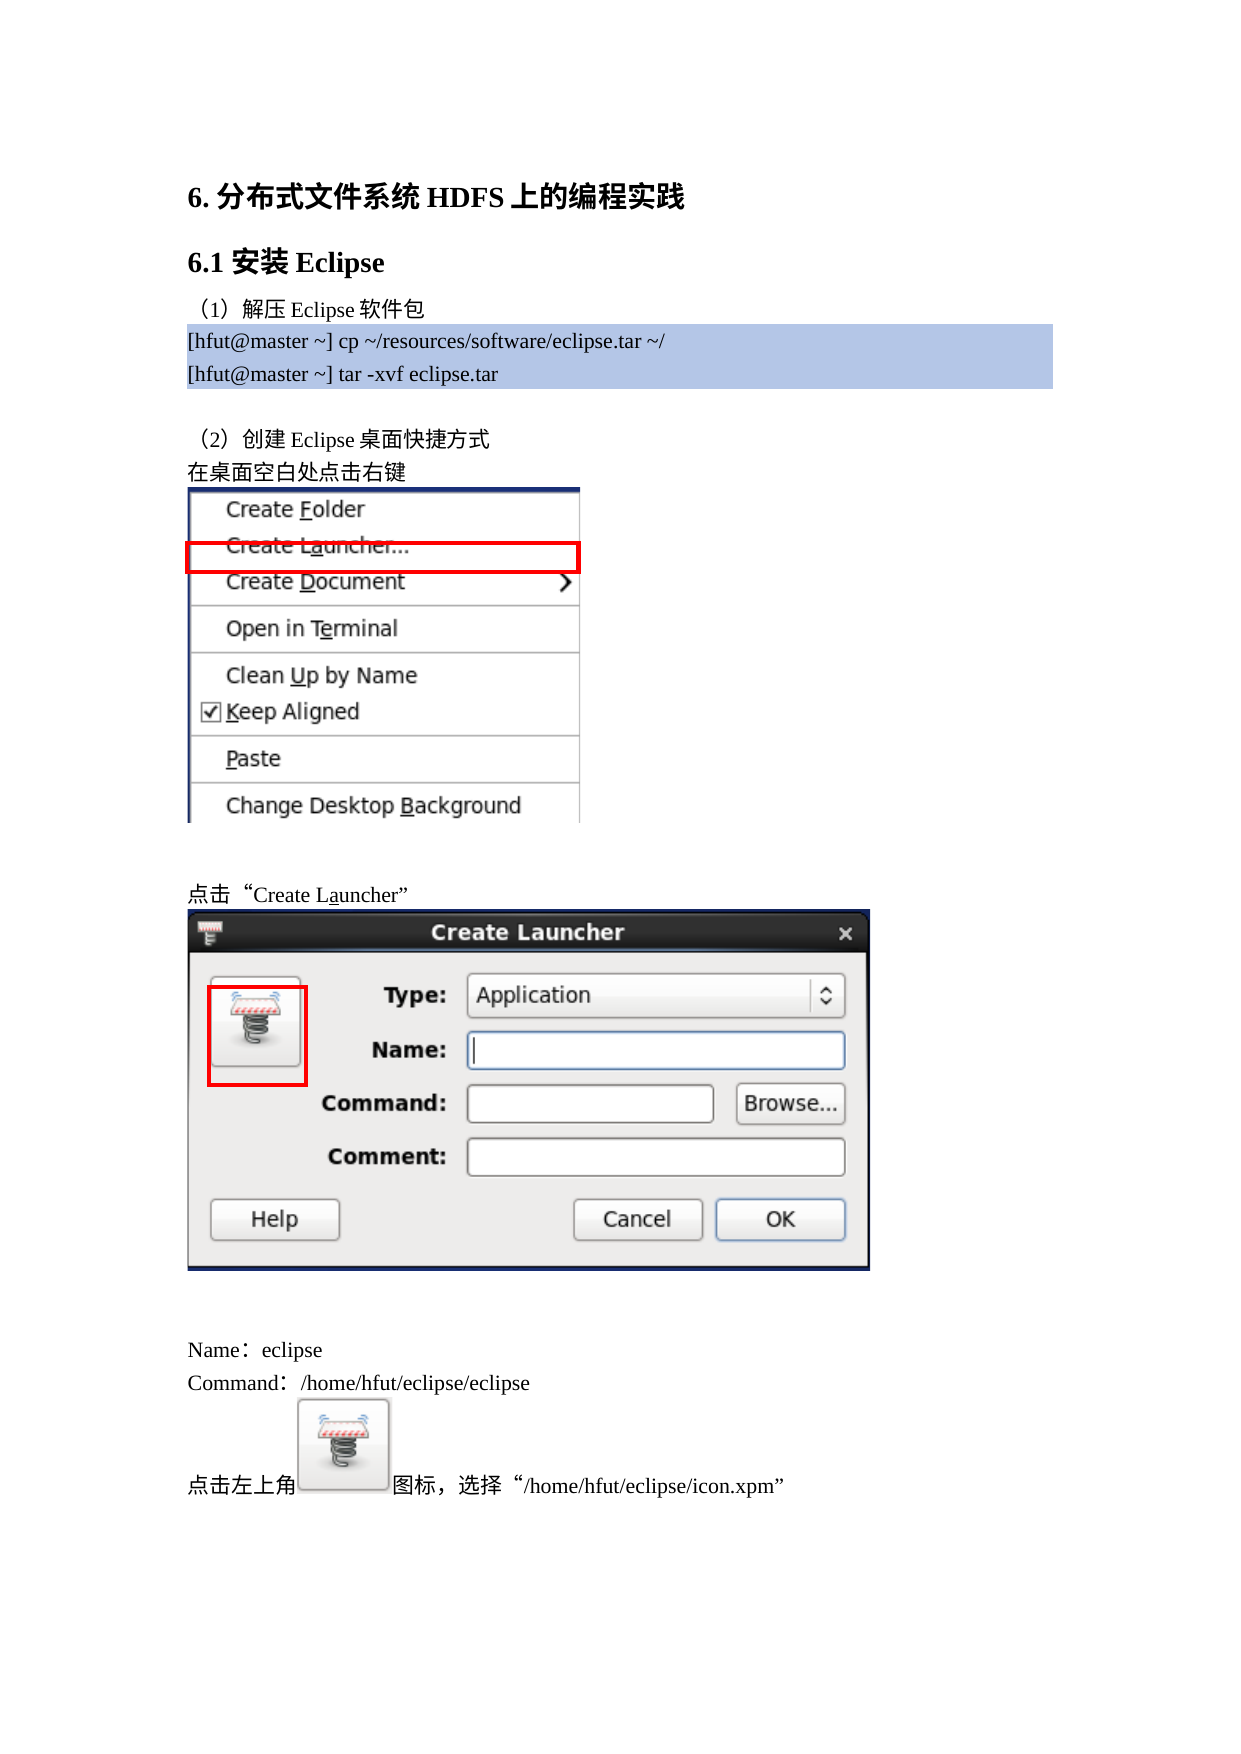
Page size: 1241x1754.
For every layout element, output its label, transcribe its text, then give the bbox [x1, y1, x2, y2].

picture [296, 1397, 393, 1494]
text （2）创建Eclipse桌面快捷方式 [187, 422, 1053, 454]
text Name：eclipse [187, 1332, 1053, 1364]
picture [187, 574, 580, 823]
text 6. 分布式文件系统HDFS上的编程实践 [187, 162, 1053, 227]
text [hfut@master ~] tar -xvf eclipse.tar [187, 357, 1053, 389]
text 在桌面空白处点击右键 [187, 454, 1053, 487]
text 点击左上角图标，选择“/home/hfut/eclipse/icon.xpm” [187, 1397, 1053, 1527]
text 6.1 安装Eclipse [187, 227, 1053, 292]
picture [189, 545, 576, 570]
text Command：/home/hfut/eclipse/eclipse [187, 1364, 1053, 1397]
text 点击“Create Launcher” [187, 877, 1053, 909]
picture [187, 487, 580, 541]
text （1）解压Eclipse软件包 [187, 292, 1053, 324]
text [hfut@master ~] cp ~/resources/software/eclipse.tar ~/ [187, 324, 1053, 357]
picture [187, 909, 871, 1271]
